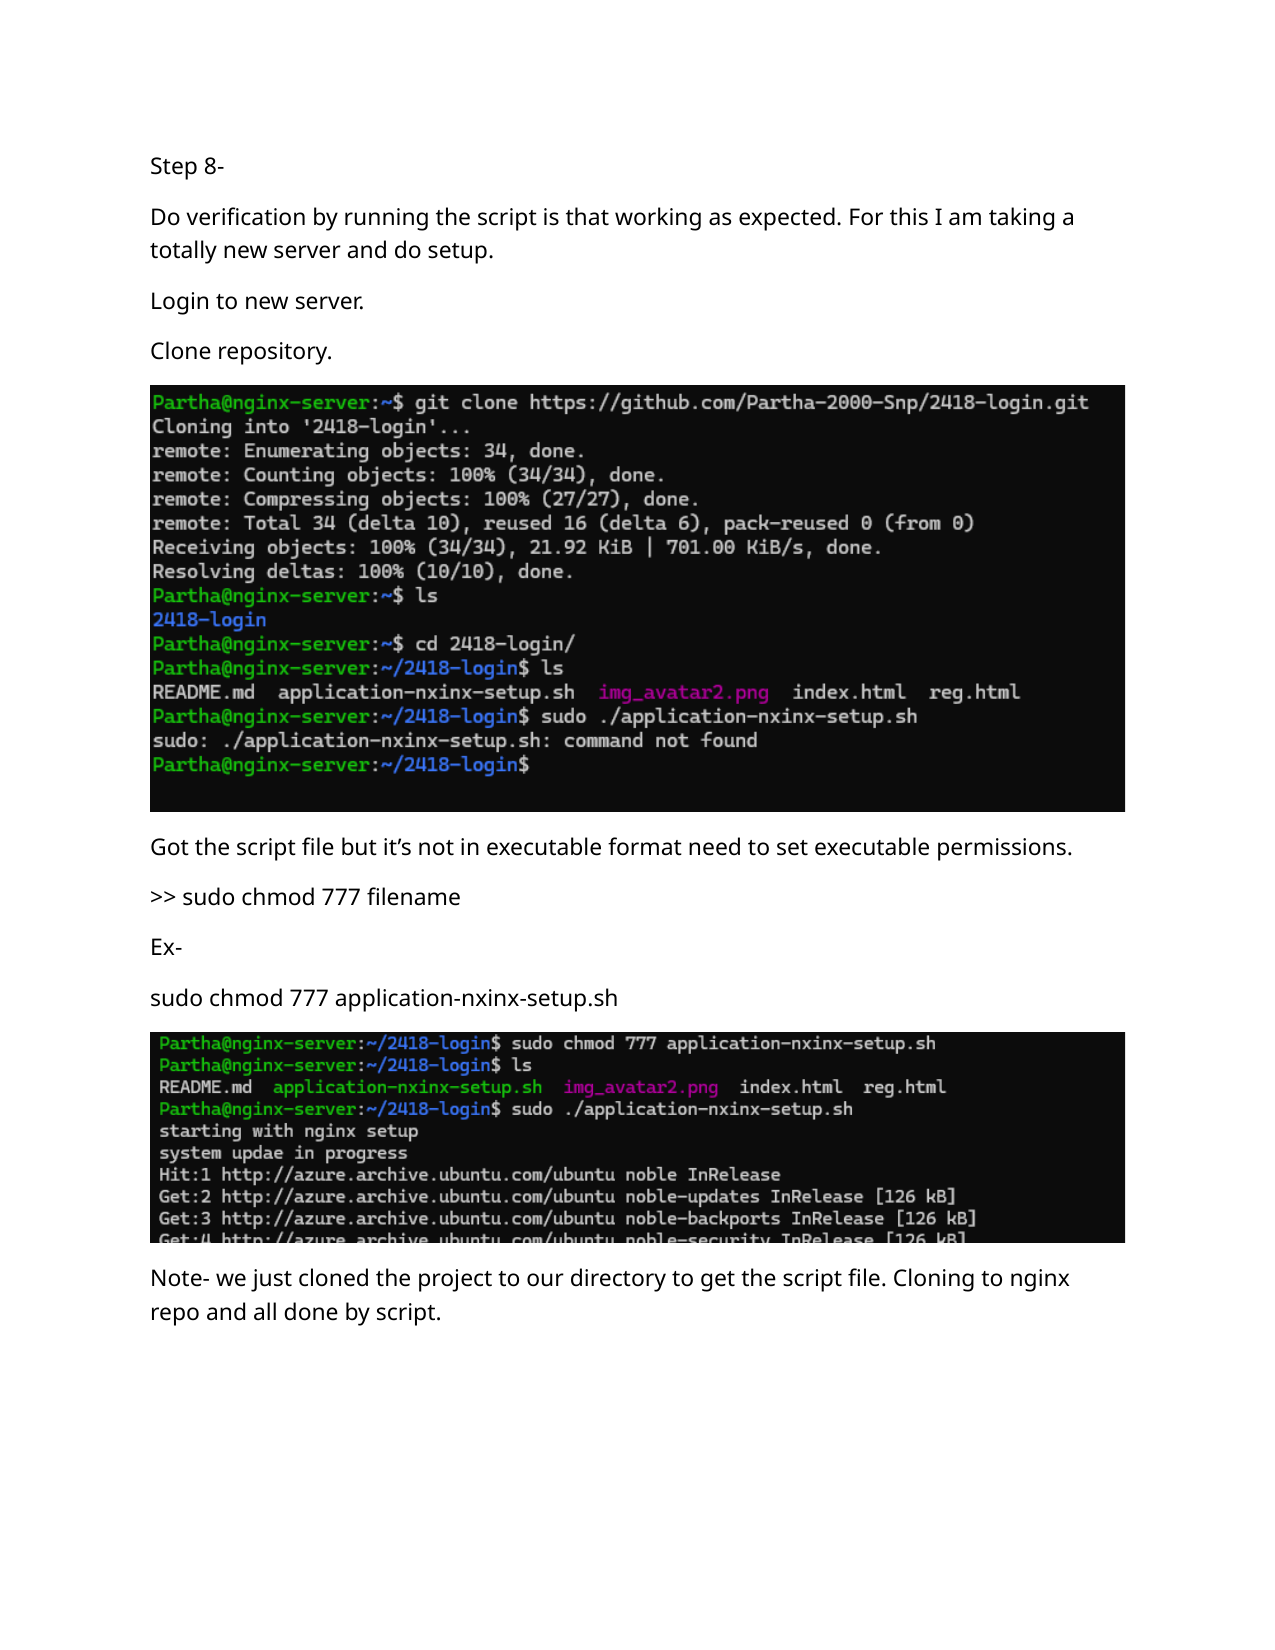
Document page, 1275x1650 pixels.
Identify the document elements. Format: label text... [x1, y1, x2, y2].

text Clone repository. [150, 335, 1125, 366]
text sudo chmod 777 application-nxinx-setup.sh [150, 982, 1125, 1013]
text Step 8- [150, 150, 1125, 181]
text >> sudo chmod 777 filename [150, 881, 1125, 912]
picture [150, 385, 1125, 812]
text Note- we just cloned the project to our directory to get the script file. Cloning to nginx repo and all done by script. [150, 1262, 1125, 1327]
text Login to new server. [150, 284, 1125, 316]
text Got the script file but it’s not in executable format need to set executable permissions. [150, 831, 1125, 862]
picture [150, 1032, 1125, 1243]
text Do verification by running the script is that working as expected. For this I am taking a totally new server and do setup. [150, 200, 1125, 265]
text Ex- [150, 931, 1125, 963]
